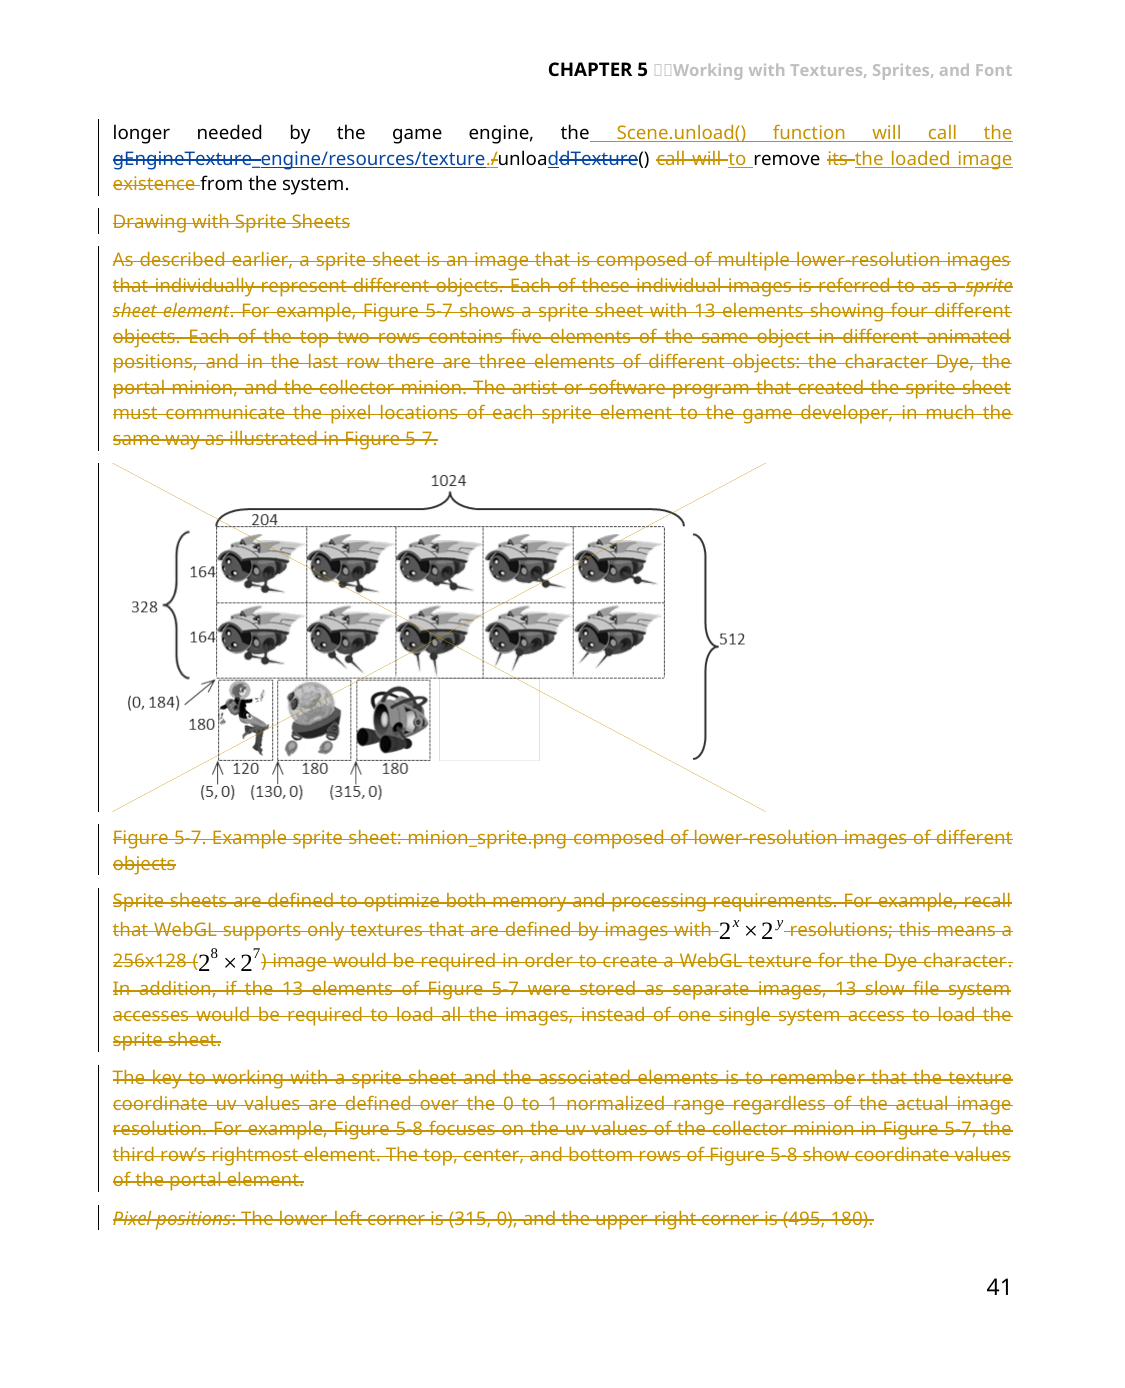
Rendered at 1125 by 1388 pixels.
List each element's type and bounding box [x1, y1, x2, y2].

text [112, 119, 1012, 196]
